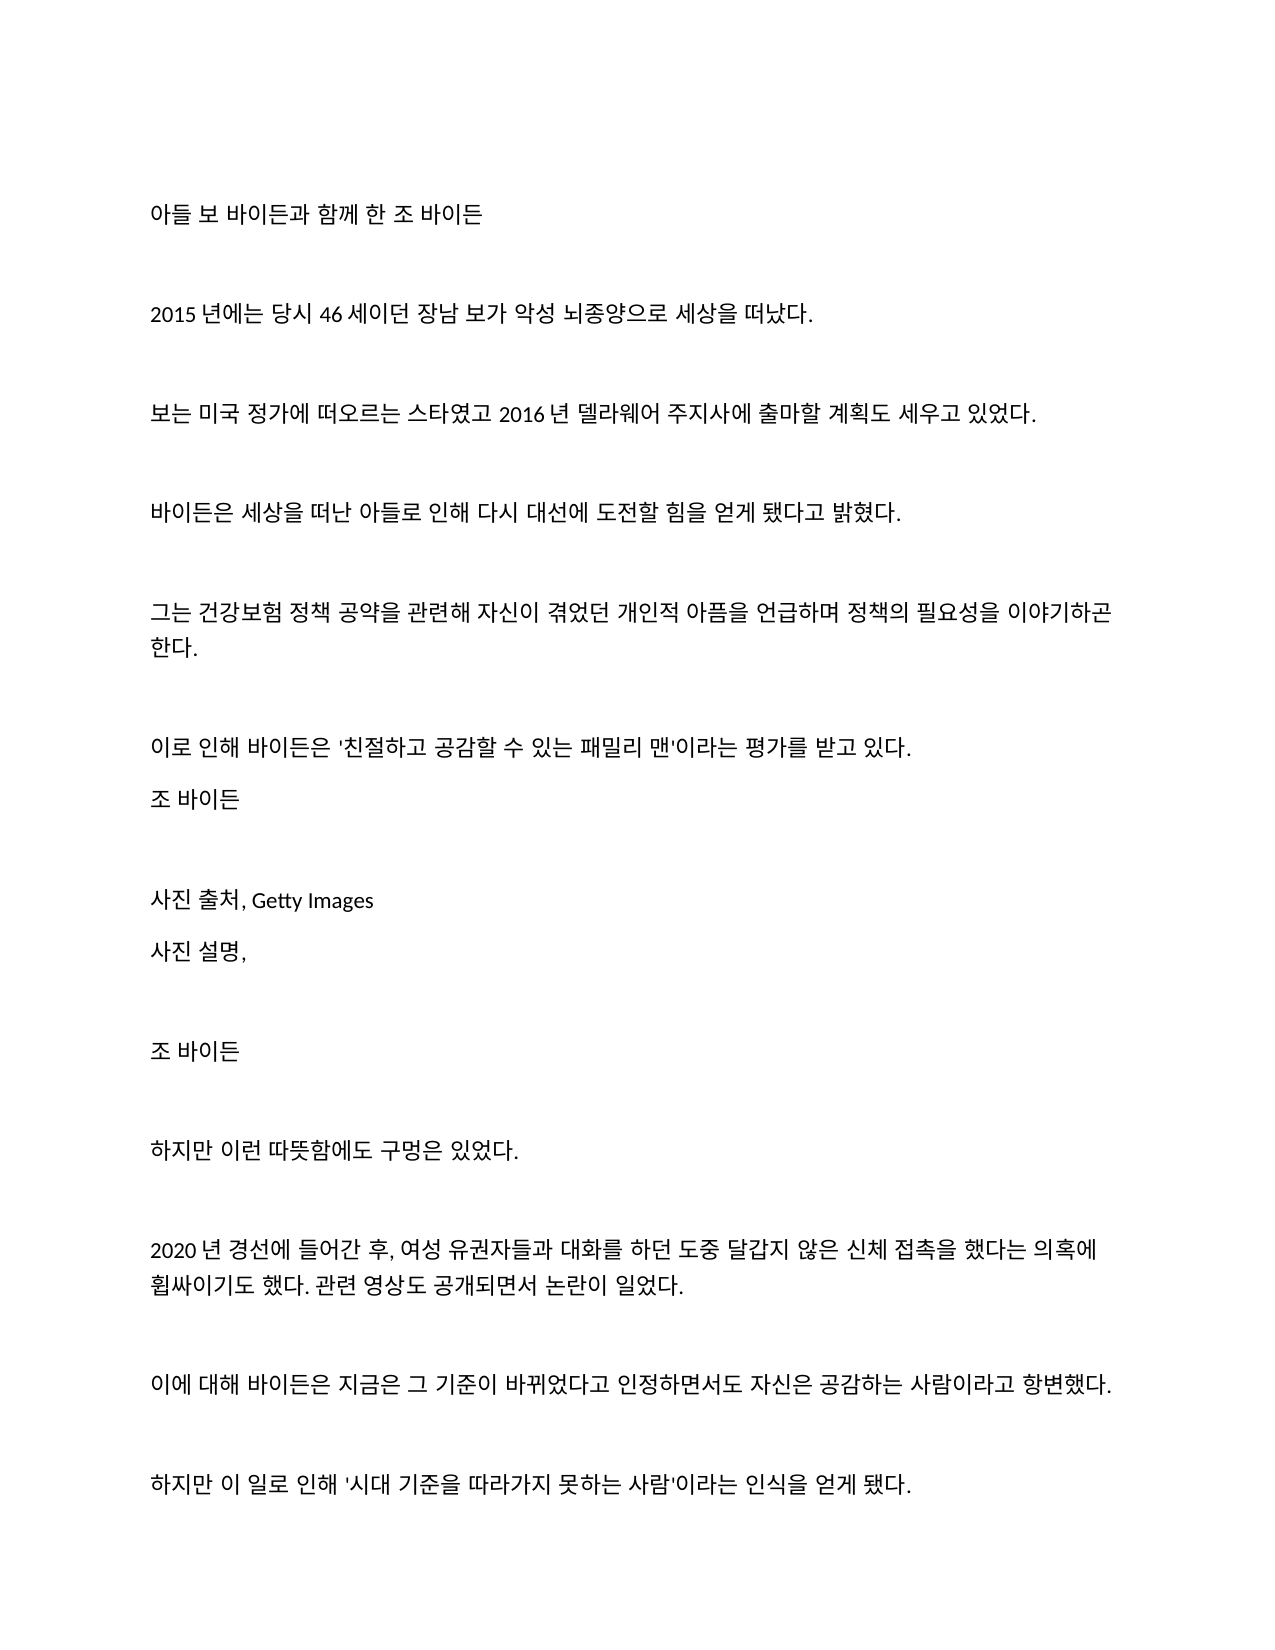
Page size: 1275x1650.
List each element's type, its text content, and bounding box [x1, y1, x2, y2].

text 이에 대해 바이든은 지금은 그 기준이 바뀌었다고 인정하면서도 자신은 공감하는 사람이라고 항변했다. [150, 1367, 1125, 1401]
text 조 바이든 [150, 1033, 1125, 1067]
text 보는 미국 정가에 떠오르는 스타였고 2016년 델라웨어 주지사에 출마할 계획도 세우고 있었다. [150, 396, 1125, 429]
text 아들 보 바이든과 함께 한 조 바이든 [150, 197, 1125, 230]
text 조 바이든 [150, 782, 1125, 815]
text 하지만 이런 따뜻함에도 구멍은 있었다. [150, 1133, 1125, 1166]
text 그는 건강보험 정책 공약을 관련해 자신이 겪었던 개인적 아픔을 언급하며 정책의 필요성을 이야기하곤 한다. [150, 594, 1125, 663]
text 사진 설명, [150, 934, 1125, 967]
text 2020년 경선에 들어간 후, 여성 유권자들과 대화를 하던 도중 달갑지 않은 신체 접촉을 했다는 의혹에 휩싸이기도 했다. 관련 영상도 공개되면서 논란이 일었다. [150, 1232, 1125, 1301]
text 바이든은 세상을 떠난 아들로 인해 다시 대선에 도전할 힘을 얻게 됐다고 밝혔다. [150, 495, 1125, 528]
text 사진 출처, Getty Images [150, 881, 1125, 915]
text 2015년에는 당시 46세이던 장남 보가 악성 뇌종양으로 세상을 떠났다. [150, 296, 1125, 329]
text 하지만 이 일로 인해 '시대 기준을 따라가지 못하는 사람'이라는 인식을 얻게 됐다. [150, 1467, 1125, 1500]
text 이로 인해 바이든은 '친절하고 공감할 수 있는 패밀리 맨'이라는 평가를 받고 있다. [150, 729, 1125, 763]
